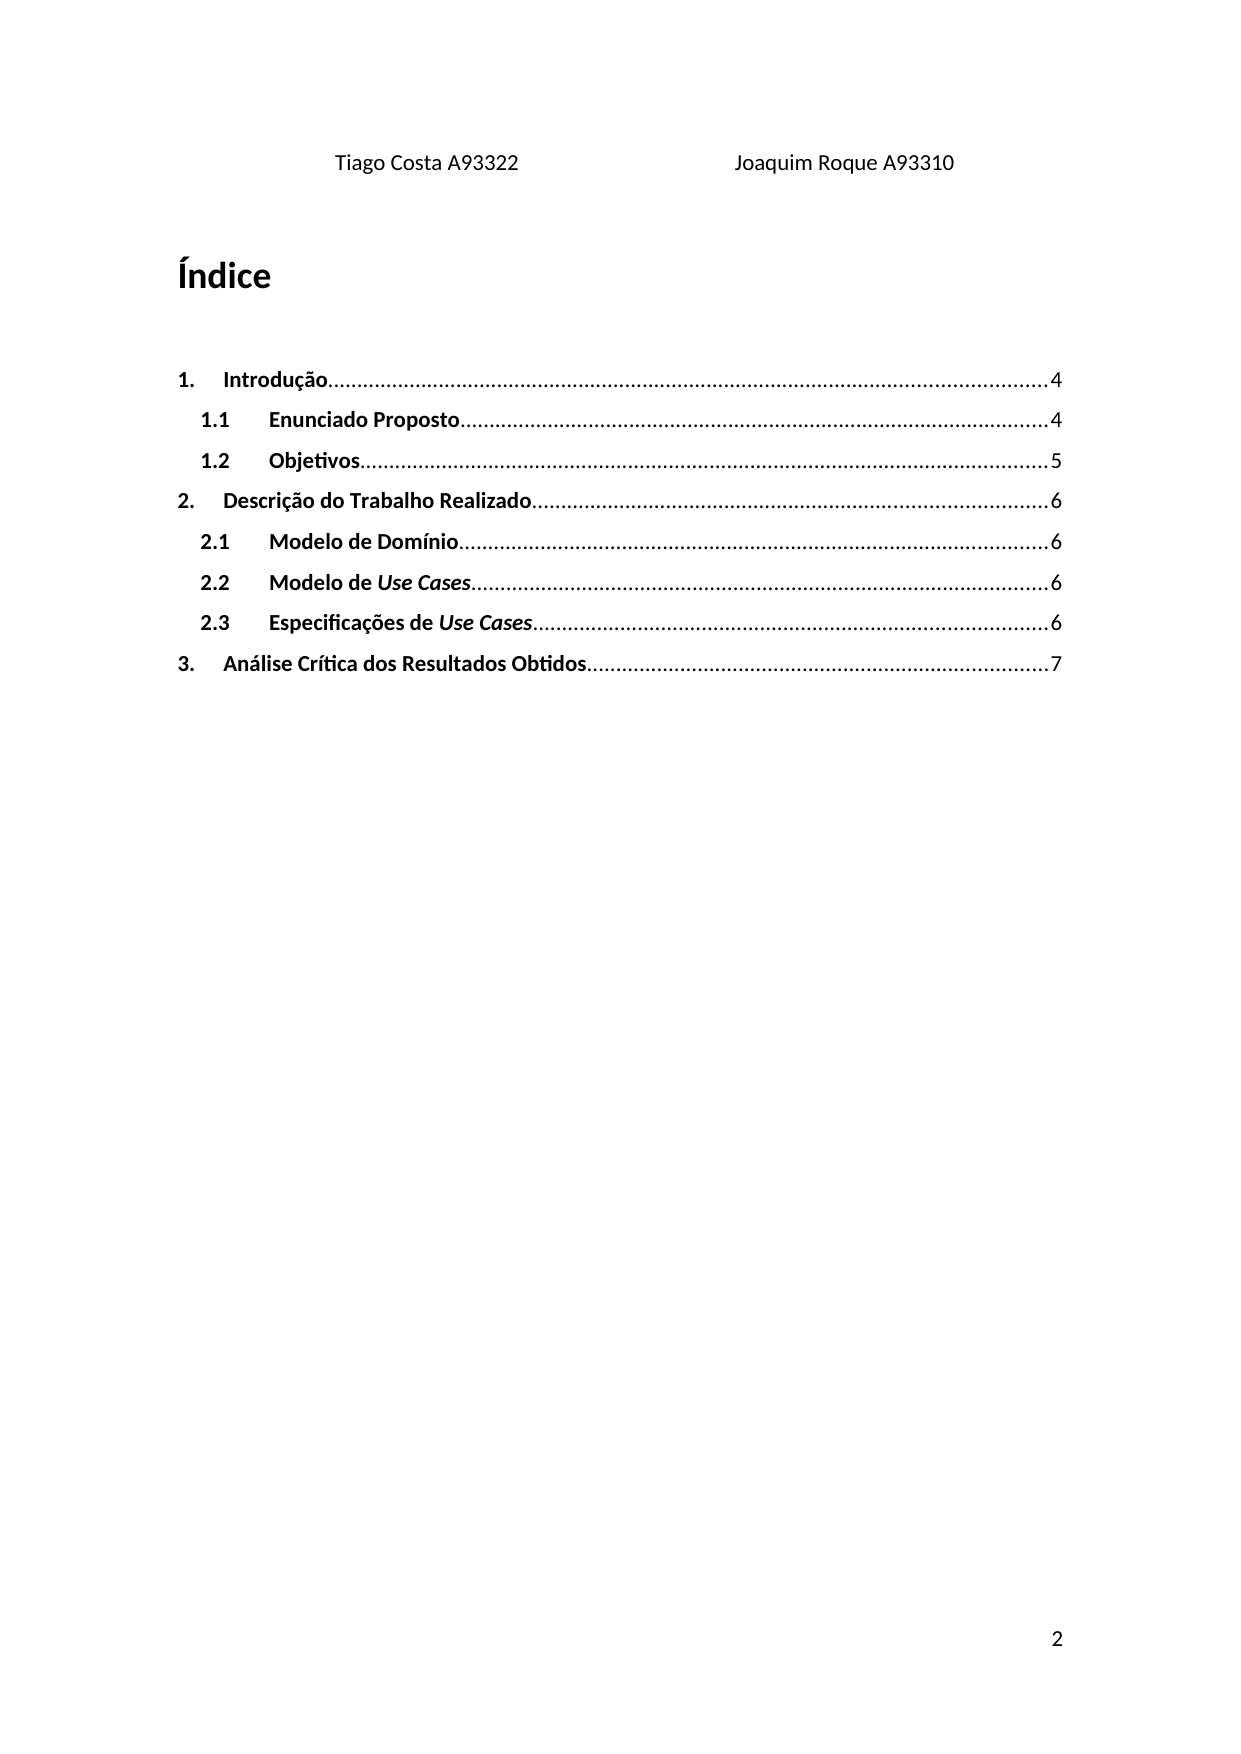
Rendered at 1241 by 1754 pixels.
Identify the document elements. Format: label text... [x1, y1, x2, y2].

text Tiago Costa A93322 Joaquim Roque A93310 [251, 148, 1063, 176]
